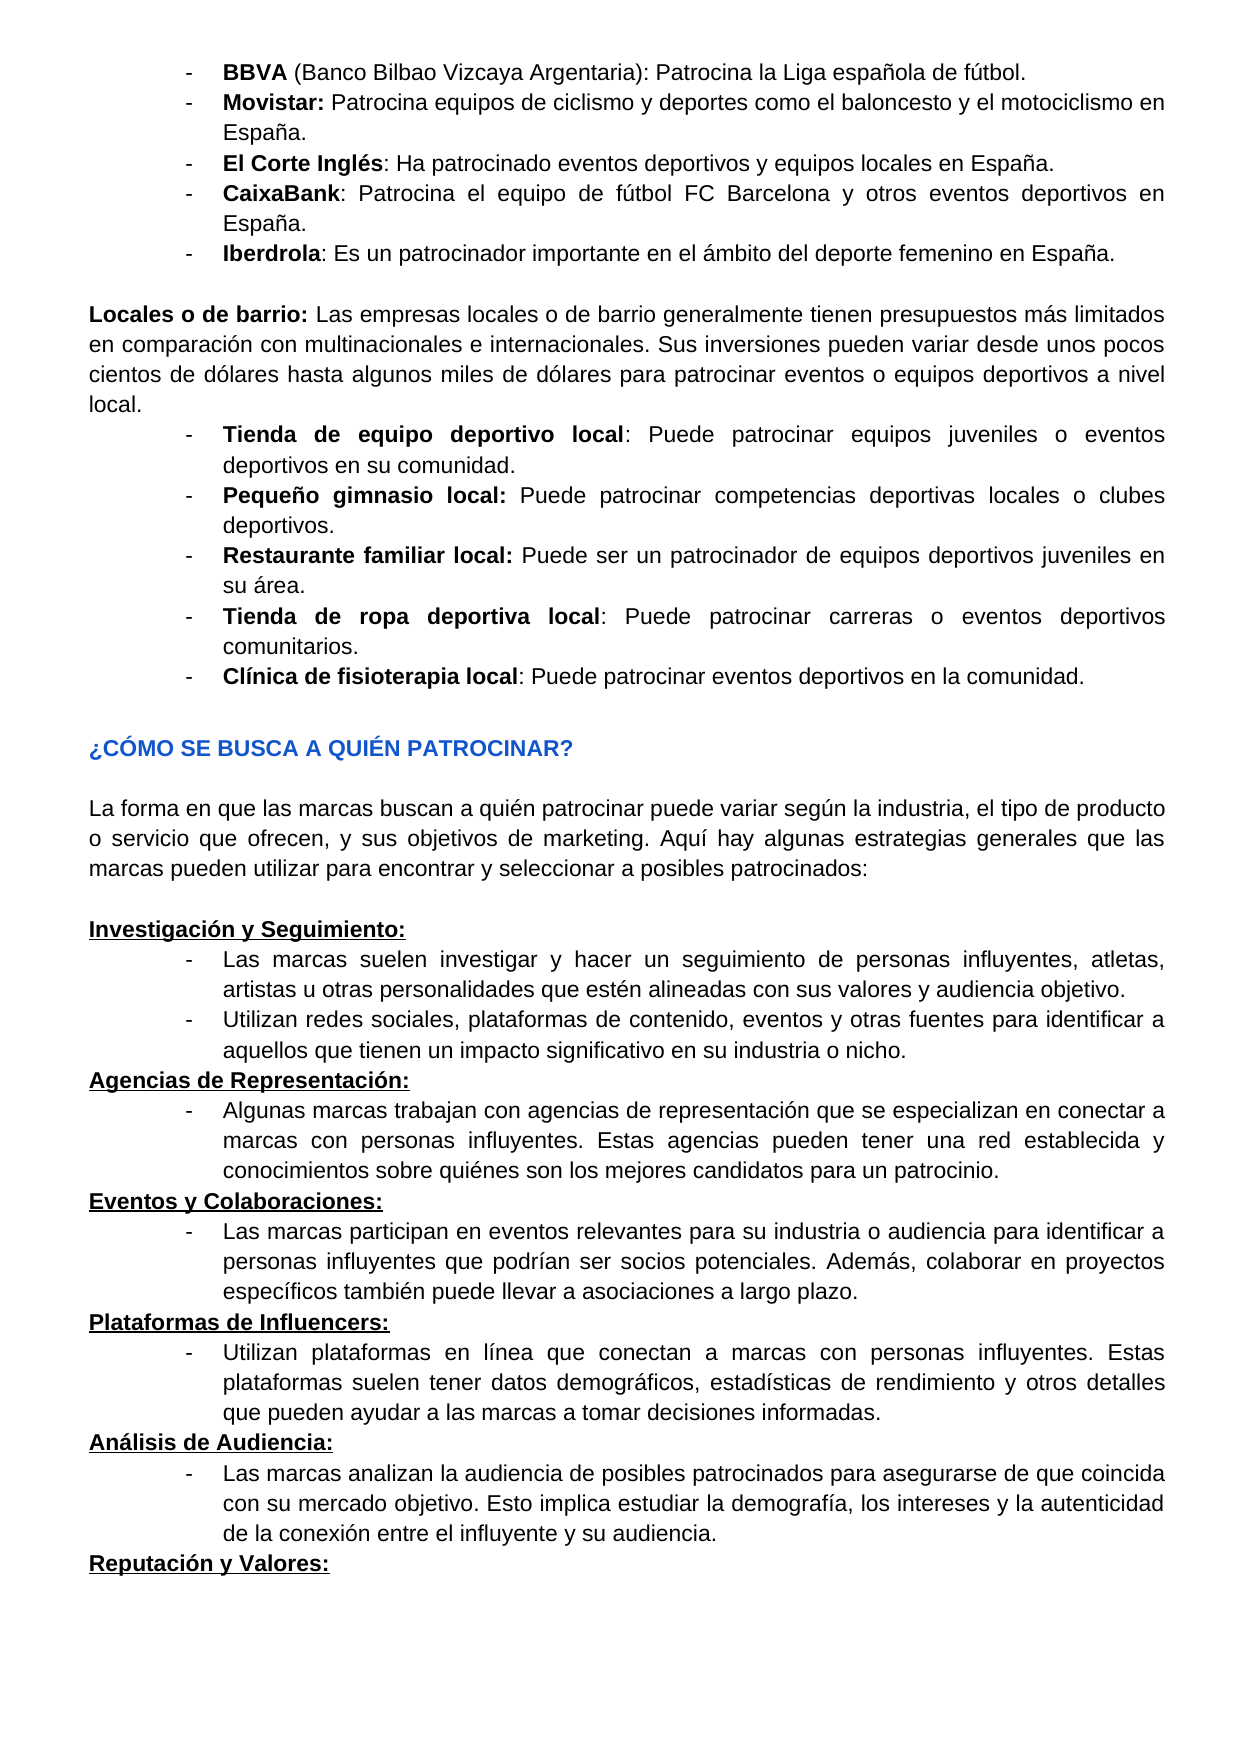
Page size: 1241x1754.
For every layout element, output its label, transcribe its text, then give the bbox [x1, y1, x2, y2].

list Utilizan plataformas en línea que conectan a marcas con personas influyentes. Estas plataformas suelen tener datos demográficos, estadísticas de rendimiento y otros detalles que pueden ayudar a las marcas a tomar decisiones informadas. [185, 1339, 1166, 1426]
list El Corte Inglés: Ha patrocinado eventos deportivos y equipos locales en España. [185, 149, 1166, 176]
list Plataformas de Influencers: [89, 1308, 1166, 1335]
list CaixaBank: Patrocina el equipo de fútbol FC Barcelona y otros eventos deportivos en España. [185, 180, 1166, 236]
list Iberdrola: Es un patrocinador importante en el ámbito del deporte femenino en España. [185, 240, 1166, 267]
list Algunas marcas trabajan con agencias de representación que se especializan en conectar a marcas con personas influyentes. Estas agencias pueden tener una red establecida y conocimientos sobre quiénes son los mejores candidatos para un patrocinio. [185, 1097, 1166, 1184]
list Clínica de fisioterapia local: Puede patrocinar eventos deportivos en la comunidad. [185, 663, 1166, 689]
list Agencias de Representación: [89, 1067, 1166, 1093]
list Pequeño gimnasio local: Puede patrocinar competencias deportivas locales o clubes deportivos. [185, 482, 1166, 538]
list Utilizan redes sociales, plataformas de contenido, eventos y otras fuentes para identificar a aquellos que tienen un impacto significativo en su industria o nicho. [185, 1006, 1166, 1063]
list Reputación y Valores: [89, 1550, 1166, 1577]
list Eventos y Colaboraciones: [89, 1188, 1166, 1214]
list Las marcas analizan la audiencia de posibles patrocinados para asegurarse de que coincida con su mercado objetivo. Esto implica estudiar la demografía, los intereses y la autenticidad de la conexión entre el influyente y su audiencia. [185, 1459, 1166, 1546]
list Tienda de ropa deportiva local: Puede patrocinar carreras o eventos deportivos comunitarios. [185, 603, 1166, 659]
list Restaurante familiar local: Puede ser un patrocinador de equipos deportivos juveniles en su área. [185, 542, 1166, 599]
list Las marcas participan en eventos relevantes para su industria o audiencia para identificar a personas influyentes que podrían ser socios potenciales. Además, colaborar en proyectos específicos también puede llevar a asociaciones a largo plazo. [185, 1218, 1166, 1305]
list Análisis de Audiencia: [89, 1429, 1166, 1456]
text La forma en que las marcas buscan a quién patrocinar puede variar según la industria, el tipo de producto o servicio que ofrecen, y sus objetivos de marketing. Aquí hay algunas estrategias generales que las marcas pueden utilizar para encontrar y seleccionar a posibles patrocinados: [89, 795, 1166, 882]
list Tienda de equipo deportivo local: Puede patrocinar equipos juveniles o eventos deportivos en su comunidad. [185, 421, 1166, 478]
list Movistar: Patrocina equipos de ciclismo y deportes como el baloncesto y el motociclismo en España. [185, 89, 1166, 146]
text Locales o de barrio: Las empresas locales o de barrio generalmente tienen presupuestos más limitados en comparación con multinacionales e internacionales. Sus inversiones pueden variar desde unos pocos cientos de dólares hasta algunos miles de dólares para patrocinar eventos o equipos deportivos a nivel local. [89, 301, 1166, 418]
title ¿CÓMO SE BUSCA A QUIÉN PATROCINAR? [89, 734, 1166, 761]
list Investigación y Seguimiento: [89, 916, 1166, 942]
list Las marcas suelen investigar y hacer un seguimiento de personas influyentes, atletas, artistas u otras personalidades que estén alineadas con sus valores y audiencia objetivo. [185, 946, 1166, 1003]
list BBVA (Banco Bilbao Vizcaya Argentaria): Patrocina la Liga española de fútbol. [185, 59, 1166, 85]
